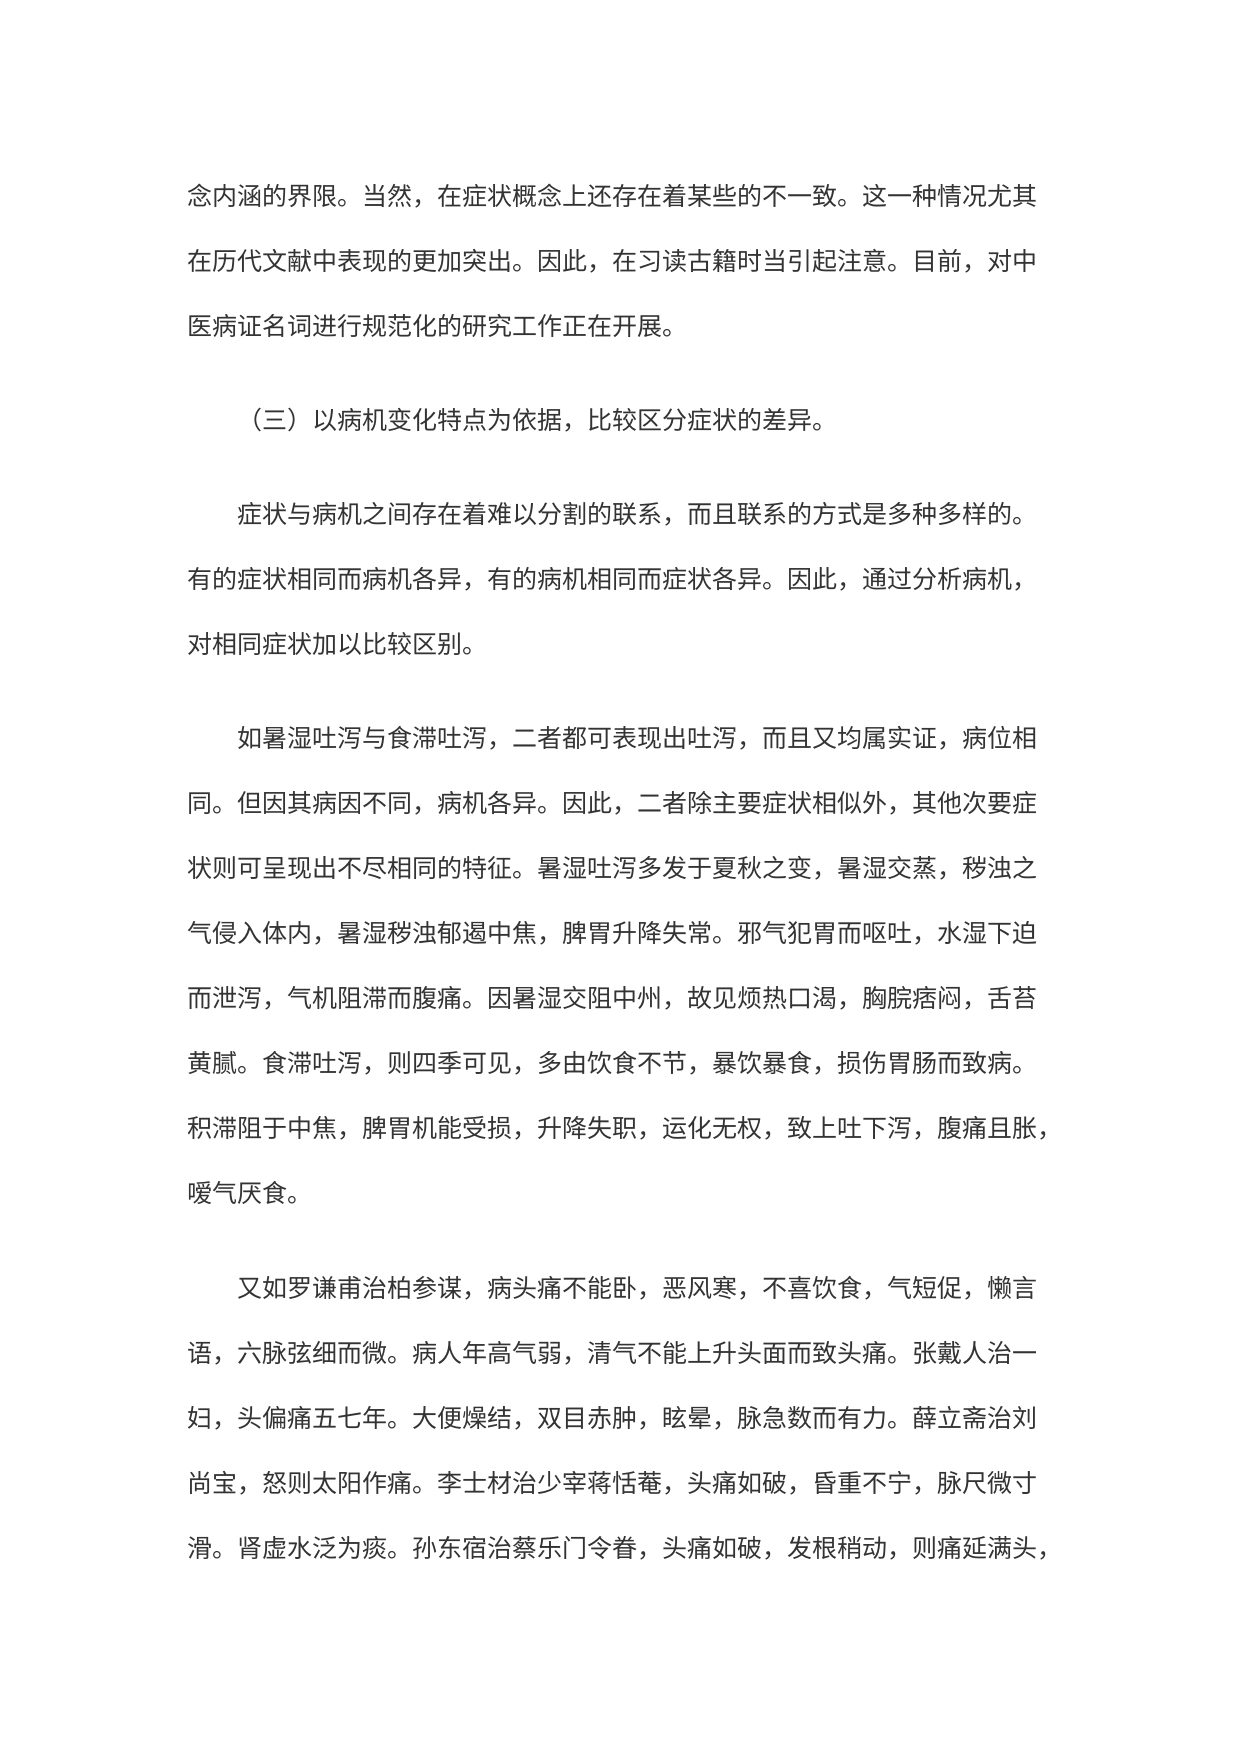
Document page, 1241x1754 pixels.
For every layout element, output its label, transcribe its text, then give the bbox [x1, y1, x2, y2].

text 症状与病机之间存在着难以分割的联系，而且联系的方式是多种多样的。有的症状相同而病机各异，有的病机相同而症状各异。因此，通过分析病机，对相同症状加以比较区别。 [187, 480, 1053, 675]
text 如暑湿吐泻与食滞吐泻，二者都可表现出吐泻，而且又均属实证，病位相同。但因其病因不同，病机各异。因此，二者除主要症状相似外，其他次要症状则可呈现出不尽相同的特征。暑湿吐泻多发于夏秋之变，暑湿交蒸，秽浊之气侵入体内，暑湿秽浊郁遏中焦，脾胃升降失常。邪气犯胃而呕吐，水湿下迫而泄泻，气机阻滞而腹痛。因暑湿交阻中州，故见烦热口渴，胸脘痞闷，舌苔黄腻。食滞吐泻，则四季可见，多由饮食不节，暴饮暴食，损伤胃肠而致病。积滞阻于中焦，脾胃机能受损，升降失职，运化无权，致上吐下泻，腹痛且胀，嗳气厌食。 [187, 704, 1053, 1224]
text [187, 162, 1053, 357]
text （三）以病机变化特点为依据，比较区分症状的差异。 [187, 386, 1053, 451]
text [187, 1254, 1053, 1579]
